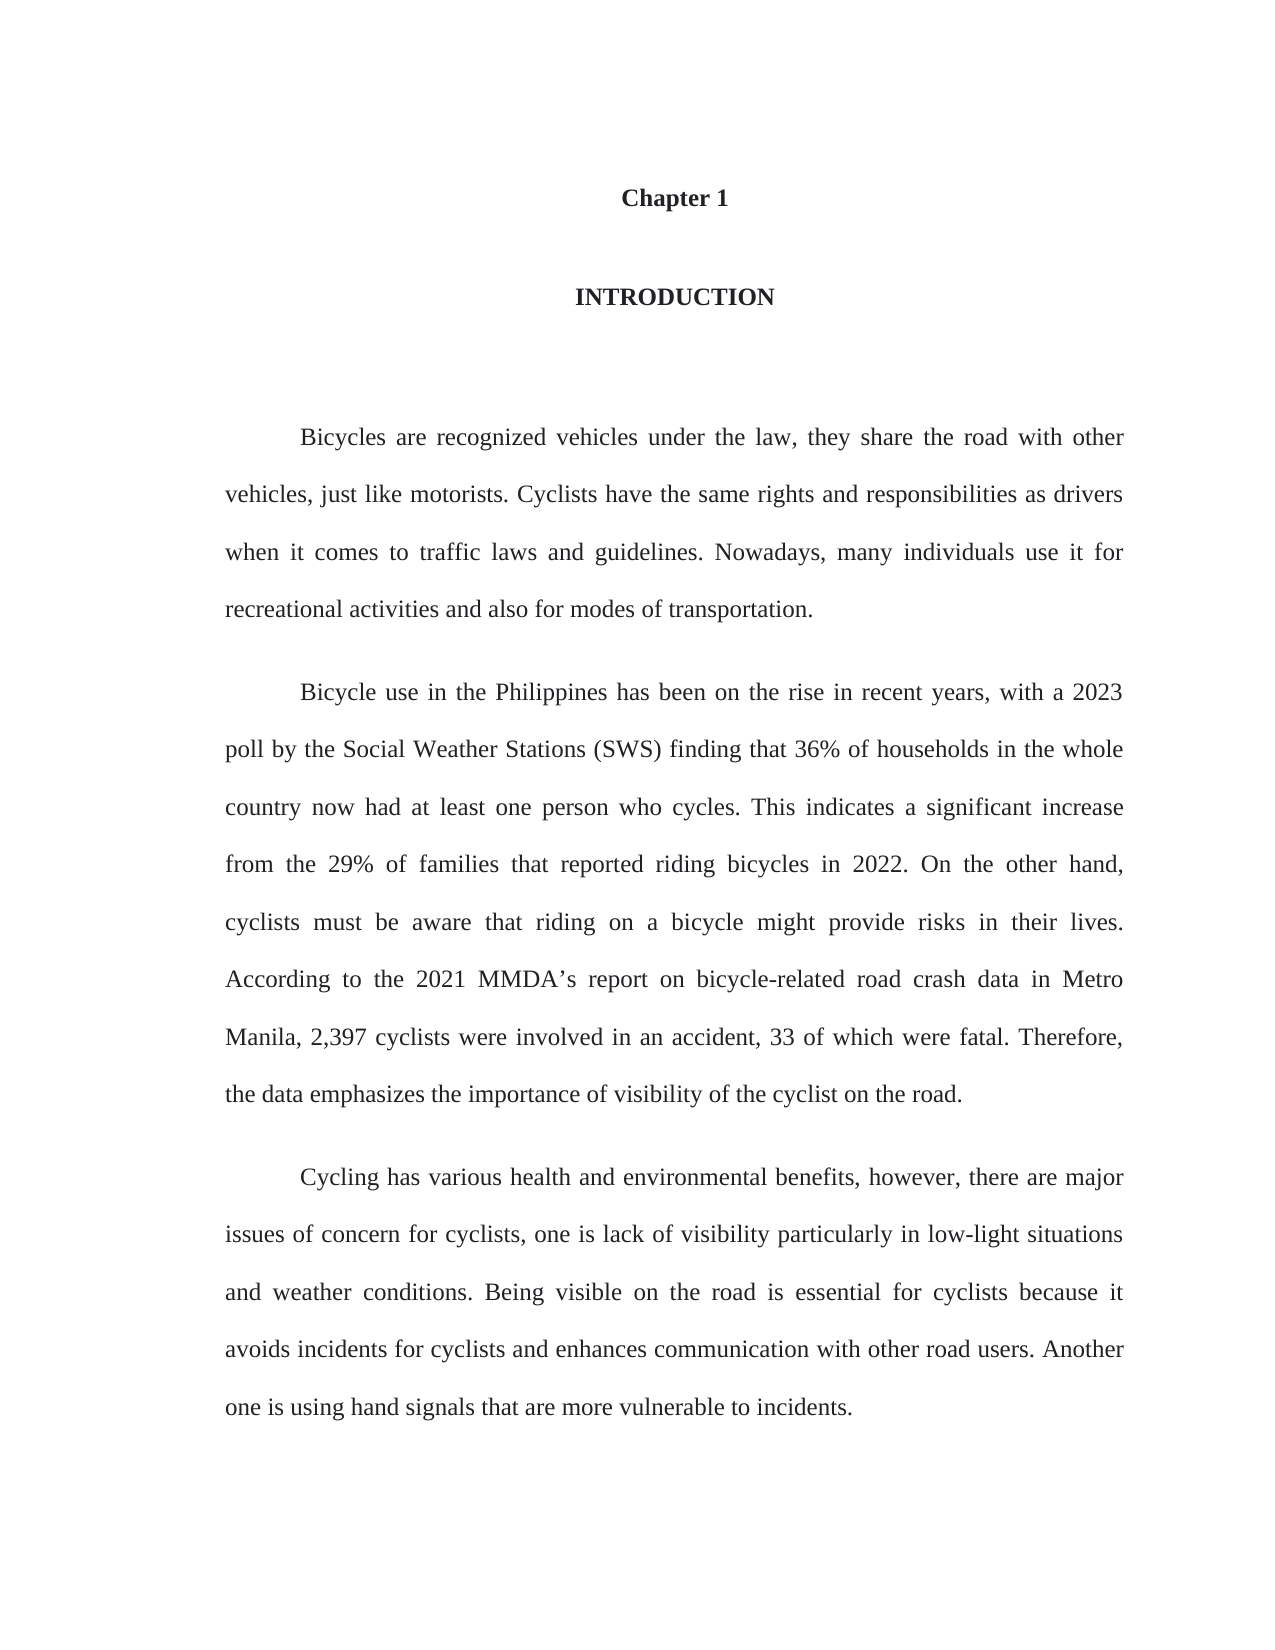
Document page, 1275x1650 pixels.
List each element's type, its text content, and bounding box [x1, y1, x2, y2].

text INTRODUCTION [225, 282, 1125, 311]
text Chapter 1 [225, 183, 1125, 212]
text Bicycles are recognized vehicles under the law, they share the road with other vehicles, just like motorists. Cyclists have the same rights and responsibilities as drivers when it comes to traffic laws and guidelines. Nowadays, many individuals use it for recreational activities and also for modes of transportation. [225, 422, 1125, 623]
text Cycling has various health and environmental benefits, however, there are major issues of concern for cyclists, one is lack of visibility particularly in low-light situations and weather conditions. Being visible on the road is essential for cyclists because it avoids incidents for cyclists and enhances communication with other road users. Another one is using hand signals that are more vulnerable to incidents. [225, 1162, 1125, 1421]
text Bicycle use in the Philippines has been on the rise in recent years, with a 2023 poll by the Social Weather Stations (SWS) finding that 36% of households in the whole country now had at least one person who cycles. This indicates a significant increase from the 29% of families that reported riding bicycles in 2022. On the other hand, cyclists must be aware that riding on a bicycle might provide risks in their lives. According to the 2021 MMDA’s report on bicycle-related road crash data in Metro Manila, 2,397 cyclists were involved in an accident, 33 of which were fatal. Therefore, the data emphasizes the importance of visibility of the cyclist on the road. [225, 677, 1125, 1108]
